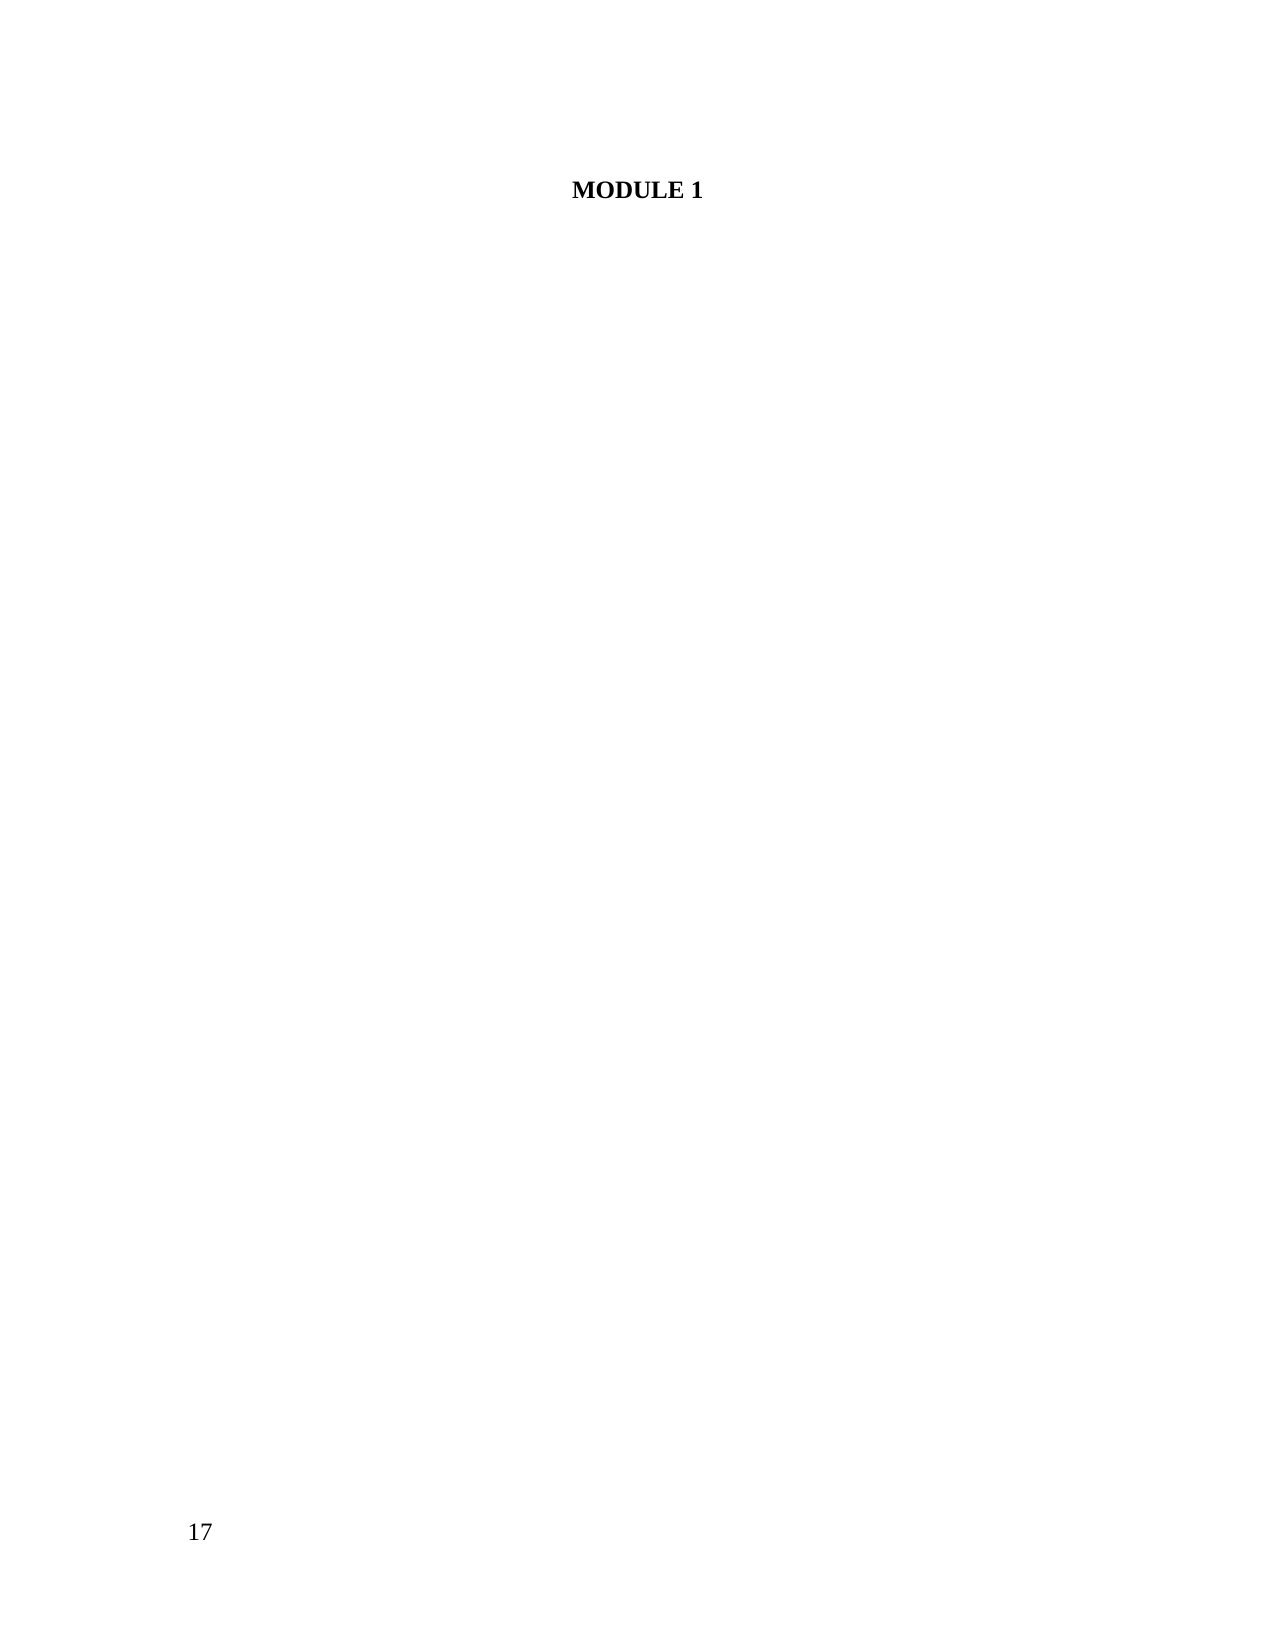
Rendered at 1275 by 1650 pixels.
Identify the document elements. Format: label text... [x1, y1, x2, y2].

subtitle MODULE 1 [150, 175, 1125, 204]
